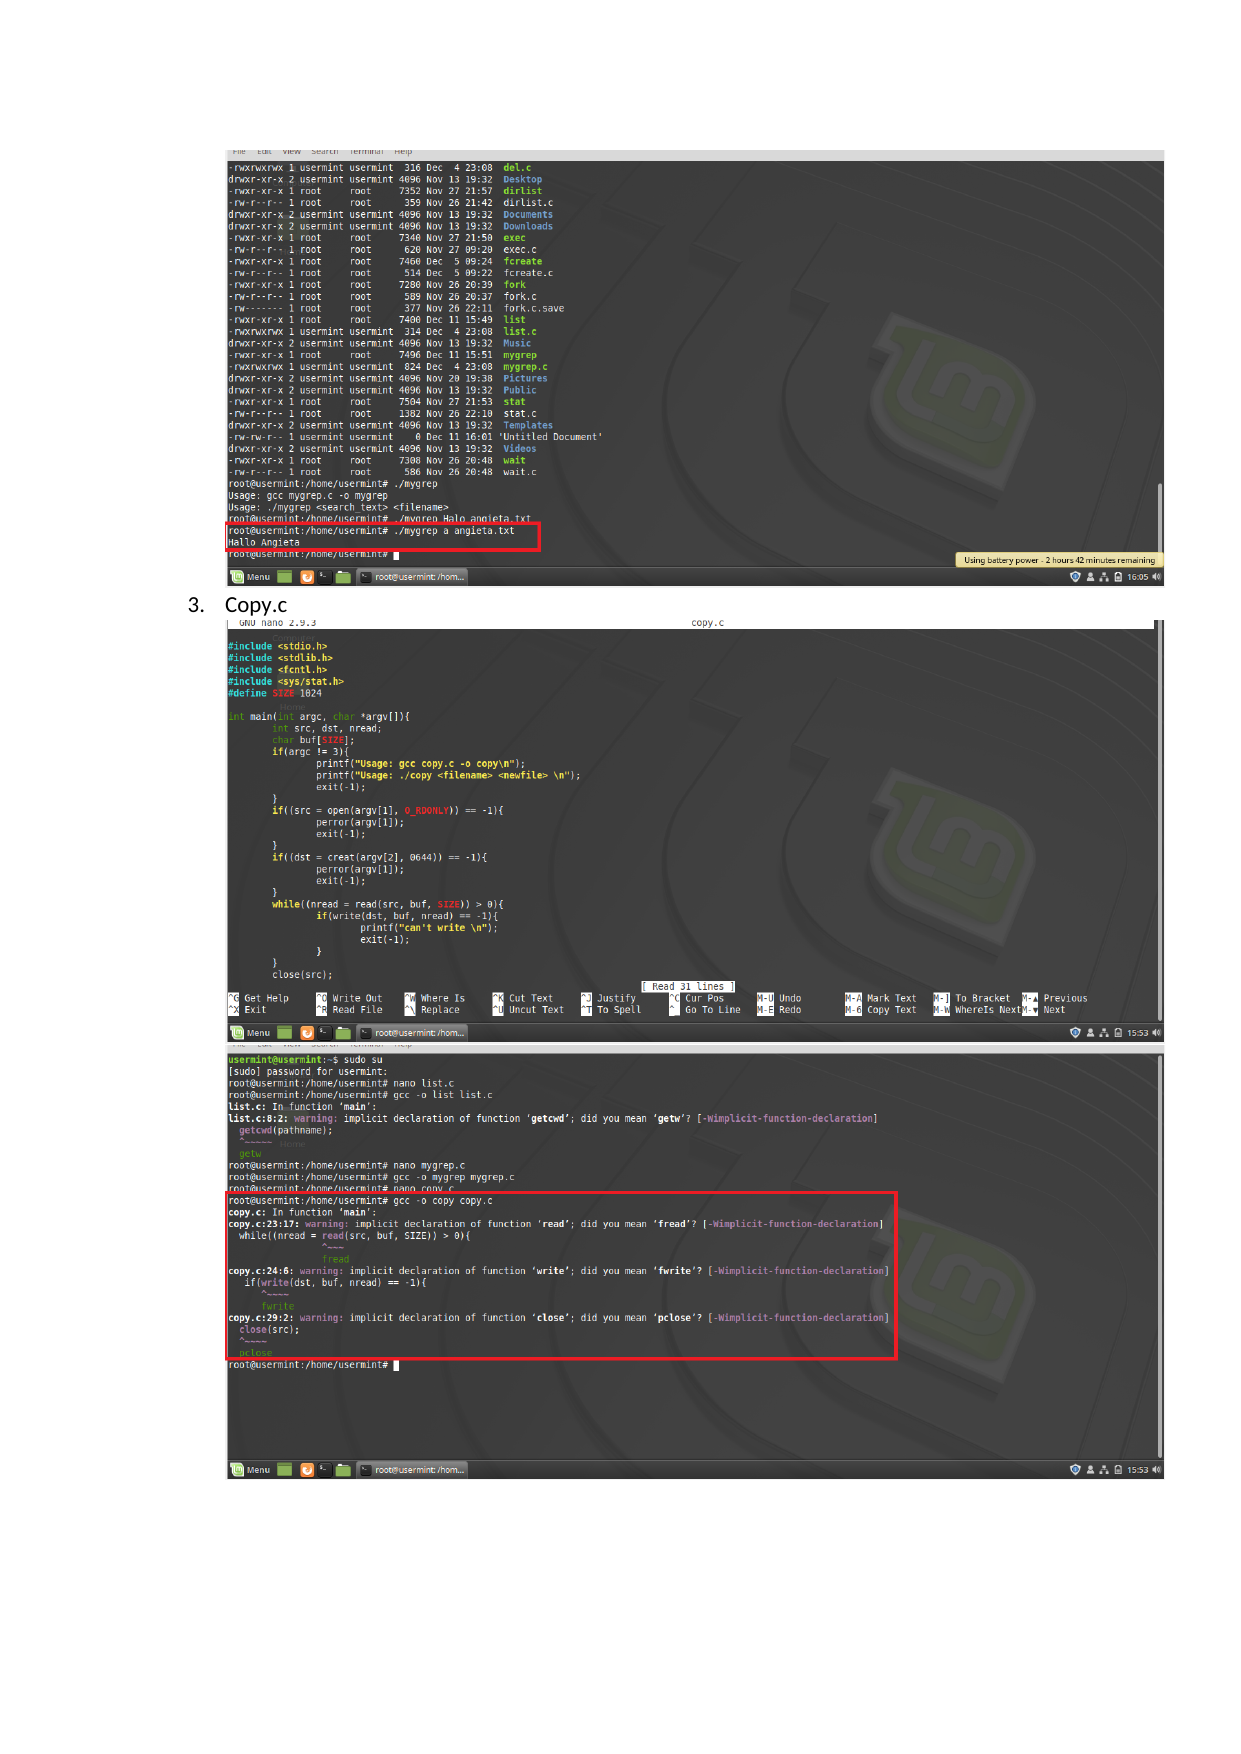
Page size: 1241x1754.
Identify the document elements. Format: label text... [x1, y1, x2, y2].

picture [225, 620, 1166, 1044]
picture [225, 150, 1166, 588]
picture [225, 1045, 1166, 1480]
list Copy.c [187, 590, 1090, 618]
